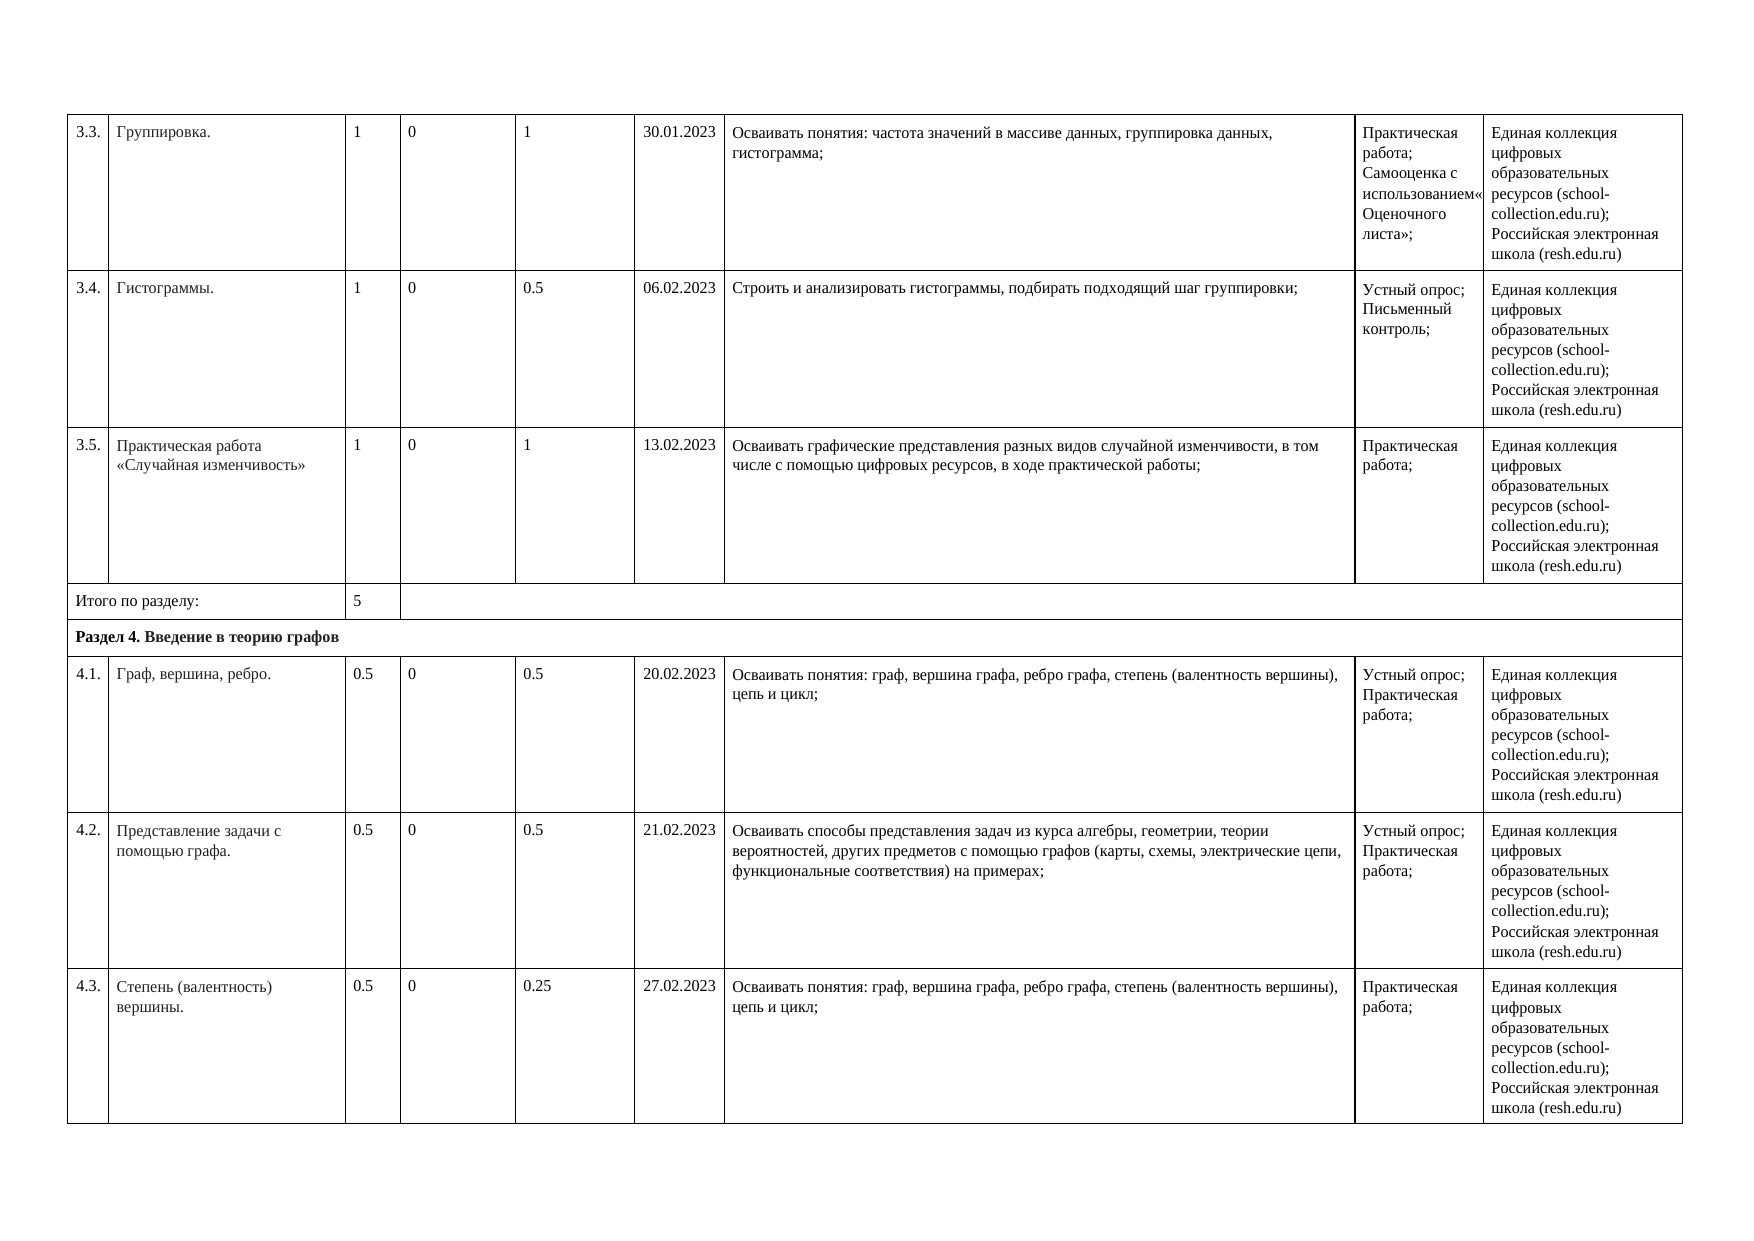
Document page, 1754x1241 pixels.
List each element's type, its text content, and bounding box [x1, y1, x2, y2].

table_cell Представление задачи с помощью графа. [109, 813, 345, 968]
table_cell 21.02.2023 [635, 813, 724, 968]
table_cell 0 [401, 657, 515, 812]
table_cell 0.25 [516, 969, 634, 1122]
table_cell Практическая работа; [1356, 969, 1483, 1122]
table_cell Единая коллекция цифровых образовательных ресурсов (school- collection.edu.ru); Российская электронная школа (resh.edu.ru) [1484, 271, 1682, 427]
table_cell Практическая работа «Случайная изменчивость» [109, 428, 345, 583]
table_cell 0 [401, 969, 515, 1122]
table_cell 0.5 [346, 969, 400, 1122]
table_cell 20.02.2023 [635, 657, 724, 812]
table_cell 0.5 [516, 657, 634, 812]
table_cell 1 [516, 428, 634, 583]
table_cell Граф, вершина, ребро. [109, 657, 345, 812]
table_cell 0 [401, 428, 515, 583]
table_cell [401, 584, 1682, 619]
table_cell 0.5 [346, 657, 400, 812]
table_cell 1 [346, 428, 400, 583]
table_cell 4.2. [68, 813, 108, 968]
table_cell 27.02.2023 [635, 969, 724, 1122]
table_cell 1 [346, 271, 400, 427]
table_cell 13.02.2023 [635, 428, 724, 583]
table_header Группировка. [109, 115, 345, 270]
table_cell Единая коллекция цифровых образовательных ресурсов (school- collection.edu.ru); Российская электронная школа (resh.edu.ru) [1484, 969, 1682, 1122]
table_cell 0.5 [516, 271, 634, 427]
table_cell Практическая работа; [1356, 428, 1483, 583]
table_cell Устный опрос; Письменный контроль; [1356, 271, 1483, 427]
table_cell Степень (валентность) вершины. [109, 969, 345, 1122]
table_header Практическая работа; Самооценка с использованием«Оценочного листа»; [1356, 115, 1483, 270]
table_cell 4.3. [68, 969, 108, 1122]
table_cell Осваивать графические представления разных видов случайной изменчивости, в том числе с помощью цифровых ресурсов, в ходе практической работы; [725, 428, 1354, 583]
table_cell Осваивать способы представления задач из курса алгебры, геометрии, теории вероятностей, других предметов с помощью графов (карты, схемы, электрические цепи, функциональные соответствия) на примерах; [725, 813, 1354, 968]
table_cell Единая коллекция цифровых образовательных ресурсов (school- collection.edu.ru); Российская электронная школа (resh.edu.ru) [1484, 813, 1682, 968]
table_cell 06.02.2023 [635, 271, 724, 427]
table_header 1 [346, 115, 400, 270]
table_cell 0.5 [516, 813, 634, 968]
table_cell Устный опрос; Практическая работа; [1356, 813, 1483, 968]
table_cell Раздел 4. Введение в теорию графов [68, 620, 1682, 656]
table_cell Гистограммы. [109, 271, 345, 427]
table_cell Осваивать понятия: граф, вершина графа, ребро графа, степень (валентность вершины), цепь и цикл; [725, 657, 1354, 812]
table_header 30.01.2023 [635, 115, 724, 270]
table_header 0 [401, 115, 515, 270]
table_header 1 [516, 115, 634, 270]
table_cell Устный опрос; Практическая работа; [1356, 657, 1483, 812]
table_cell 3.5. [68, 428, 108, 583]
table_cell Единая коллекция цифровых образовательных ресурсов (school- collection.edu.ru); Российская электронная школа (resh.edu.ru) [1484, 657, 1682, 812]
table_cell Осваивать понятия: граф, вершина графа, ребро графа, степень (валентность вершины), цепь и цикл; [725, 969, 1354, 1122]
table_cell 3.4. [68, 271, 108, 427]
table_cell 0.5 [346, 813, 400, 968]
table_cell 0 [401, 271, 515, 427]
table_header 3.3. [68, 115, 108, 270]
table_cell Итого по разделу: [68, 584, 345, 619]
table_cell Единая коллекция цифровых образовательных ресурсов (school- collection.edu.ru); Российская электронная школа (resh.edu.ru) [1484, 428, 1682, 583]
table_cell 0 [401, 813, 515, 968]
table_cell 4.1. [68, 657, 108, 812]
table_header Осваивать понятия: частота значений в массиве данных, группировка данных, гистограмма; [725, 115, 1354, 270]
table_cell 5 [346, 584, 400, 619]
table_header Единая коллекция цифровых образовательных ресурсов (school- collection.edu.ru); Российская электронная школа (resh.edu.ru) [1484, 115, 1682, 270]
table_cell Строить и анализировать гистограммы, подбирать подходящий шаг группировки; [725, 271, 1354, 427]
